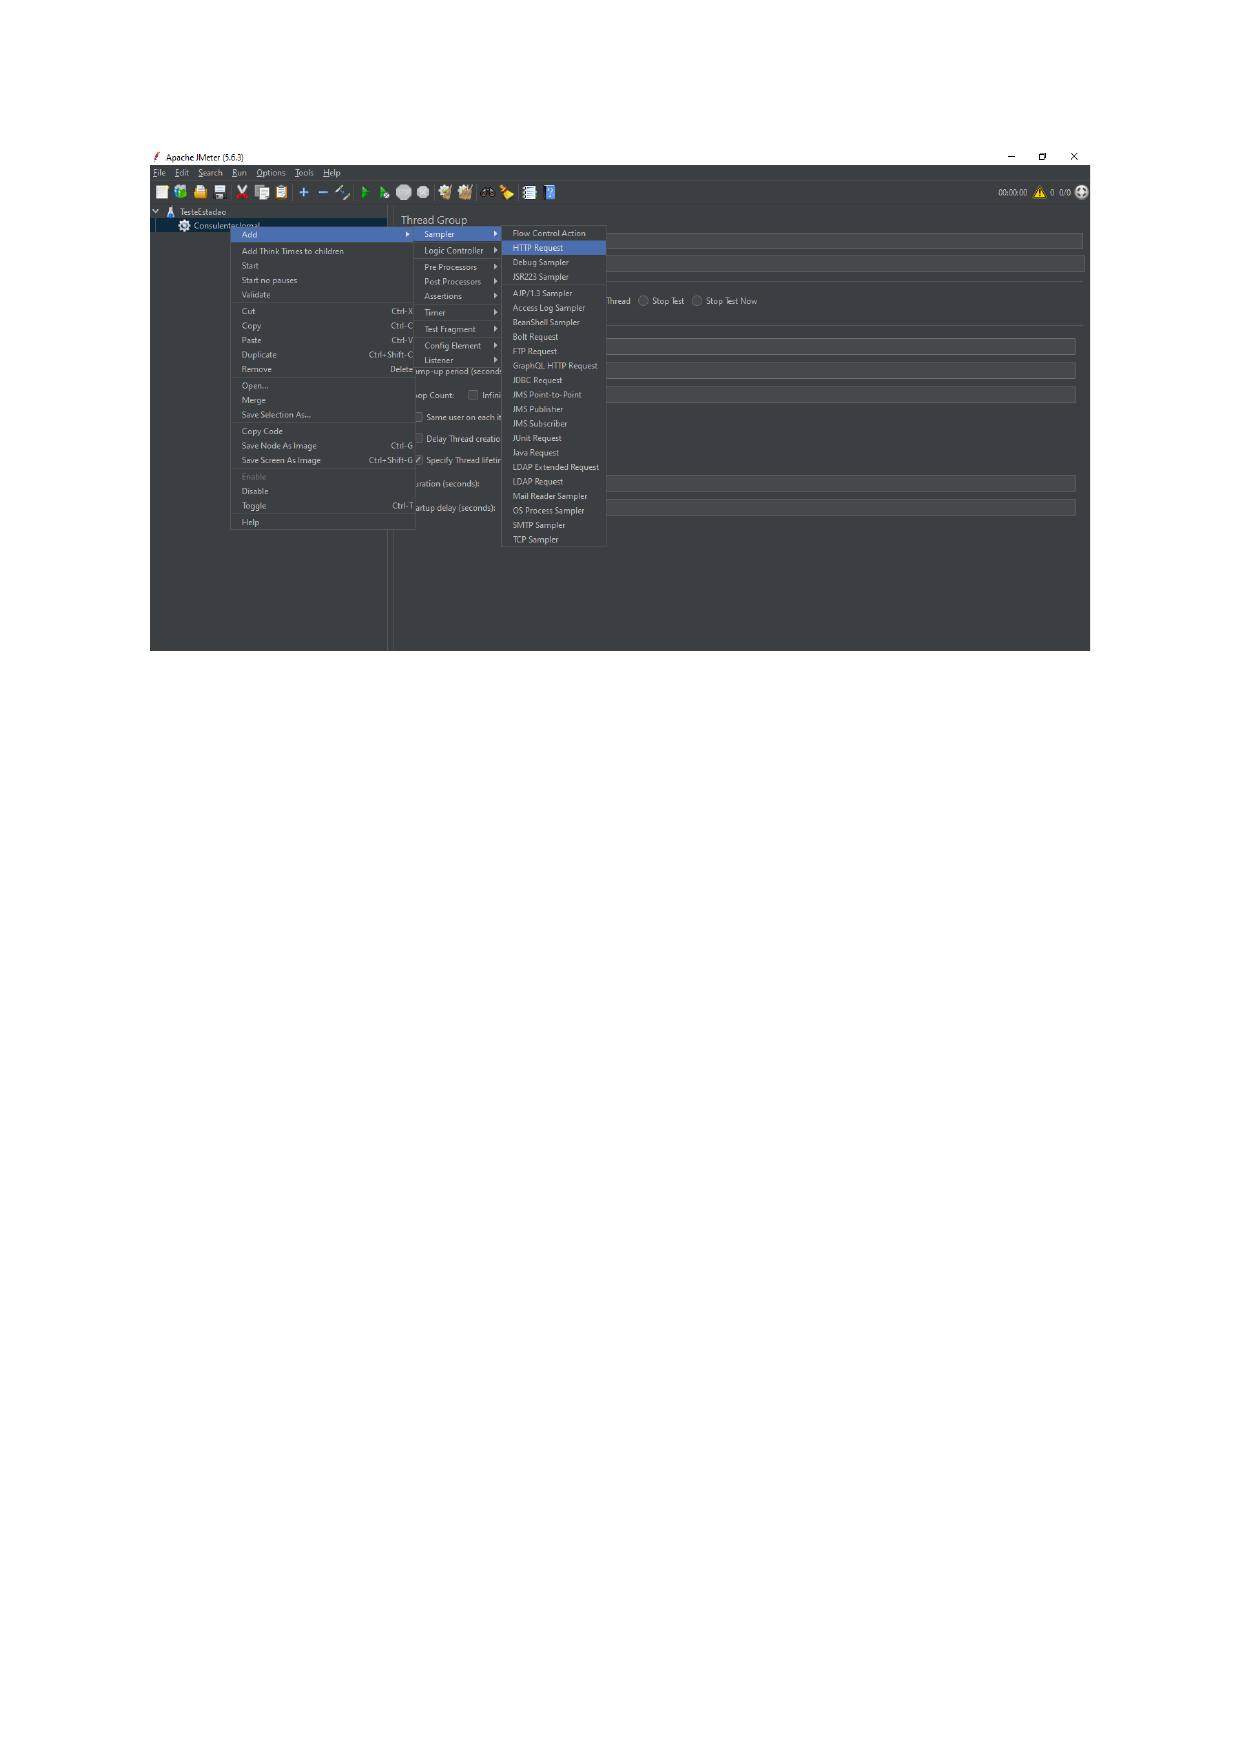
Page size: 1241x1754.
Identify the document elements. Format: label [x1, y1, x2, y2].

picture [150, 150, 1091, 651]
